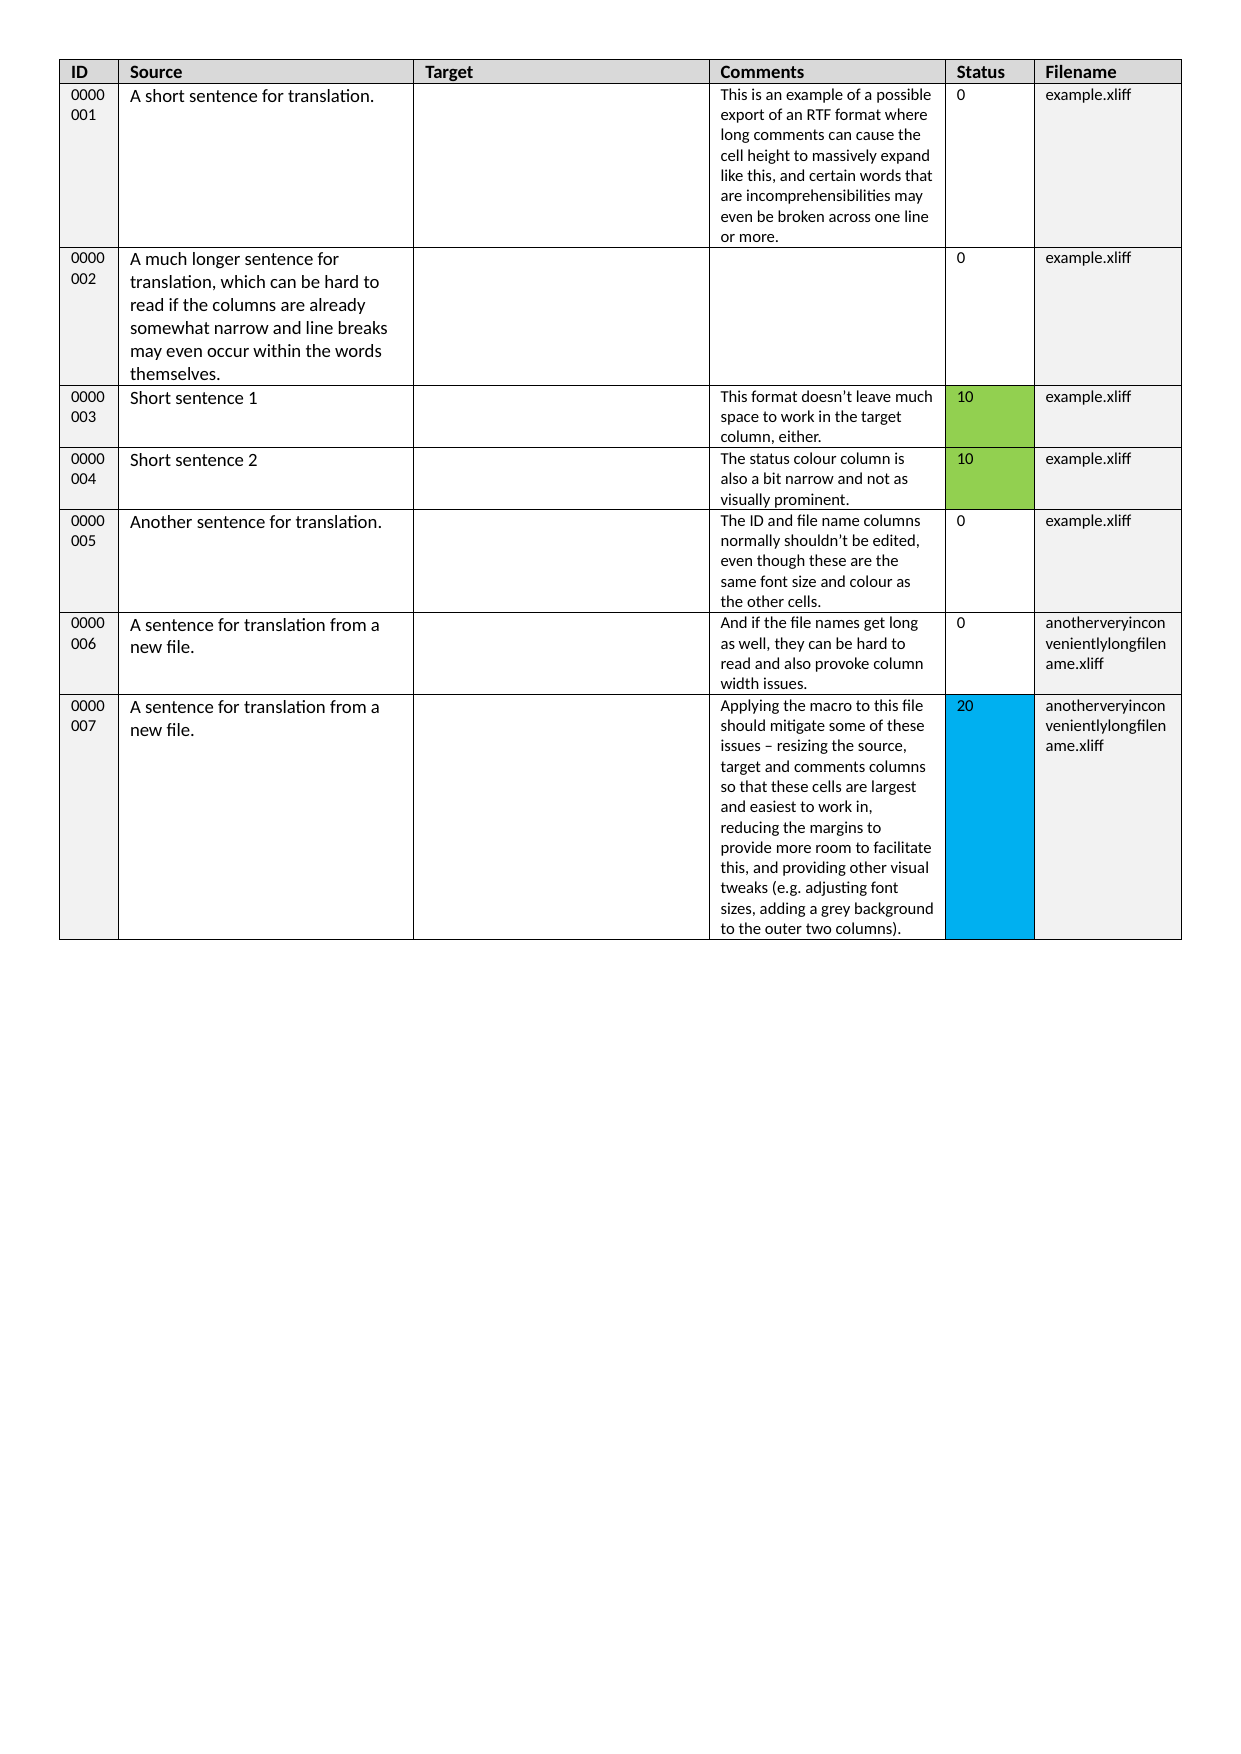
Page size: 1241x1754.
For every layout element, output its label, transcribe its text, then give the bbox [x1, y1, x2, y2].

table_cell A much longer sentence for translation, which can be hard to read if the columns are already somewhat narrow and line breaks may even occur within the words themselves. [119, 248, 413, 385]
table_cell [414, 386, 709, 447]
table_cell 0 [946, 613, 1034, 694]
table_cell anotherveryinconvenientlylongfilename.xliff [1035, 695, 1181, 939]
table_cell [414, 695, 709, 939]
table_cell 0000002 [60, 248, 118, 385]
table_cell This format doesn’t leave much space to work in the target column, either. [710, 386, 945, 447]
table_cell [414, 613, 709, 694]
table_cell And if the file names get long as well, they can be hard to read and also provoke column width issues. [710, 613, 945, 694]
table_cell 0000006 [60, 613, 118, 694]
table_header ID [60, 60, 118, 83]
table_cell A sentence for translation from a new file. [119, 613, 413, 694]
table_header Source [119, 60, 413, 83]
table_cell example.xliff [1035, 386, 1181, 447]
table_cell [414, 448, 709, 509]
table_cell 0000005 [60, 510, 118, 612]
table_cell A sentence for translation from a new file. [119, 695, 413, 939]
table_cell A short sentence for translation. [119, 84, 413, 247]
table_cell Another sentence for translation. [119, 510, 413, 612]
table_cell 20 [946, 695, 1034, 939]
table_cell example.xliff [1035, 510, 1181, 612]
table_cell The ID and file name columns normally shouldn’t be edited, even though these are the same font size and colour as the other cells. [710, 510, 945, 612]
table_cell 0 [946, 248, 1034, 385]
table_cell 10 [946, 386, 1034, 447]
table_cell 0000001 [60, 84, 118, 247]
table_cell 0 [946, 84, 1034, 247]
table_cell 0000007 [60, 695, 118, 939]
table_header Comments [710, 60, 945, 83]
table_header Filename [1035, 60, 1181, 83]
table_cell [710, 248, 945, 385]
table_cell [414, 248, 709, 385]
table_cell 0000003 [60, 386, 118, 447]
table_cell 0 [946, 510, 1034, 612]
table_cell Short sentence 1 [119, 386, 413, 447]
table_cell This is an example of a possible export of an RTF format where long comments can cause the cell height to massively expand like this, and certain words that are incomprehensibilities may even be broken across one line or more. [710, 84, 945, 247]
table_cell anotherveryinconvenientlylongfilename.xliff [1035, 613, 1181, 694]
table_cell The status colour column is also a bit narrow and not as visually prominent. [710, 448, 945, 509]
table_cell 10 [946, 448, 1034, 509]
table_cell Short sentence 2 [119, 448, 413, 509]
table_header Target [414, 60, 709, 83]
table_cell example.xliff [1035, 84, 1181, 247]
table_cell [414, 510, 709, 612]
table_cell example.xliff [1035, 248, 1181, 385]
table_cell Applying the macro to this file should mitigate some of these issues – resizing the source, target and comments columns so that these cells are largest and easiest to work in, reducing the margins to provide more room to facilitate this, and providing other visual tweaks (e.g. adjusting font sizes, adding a grey background to the outer two columns). [710, 695, 945, 939]
table_cell [414, 84, 709, 247]
table_cell 0000004 [60, 448, 118, 509]
table_cell example.xliff [1035, 448, 1181, 509]
table_header Status [946, 60, 1034, 83]
